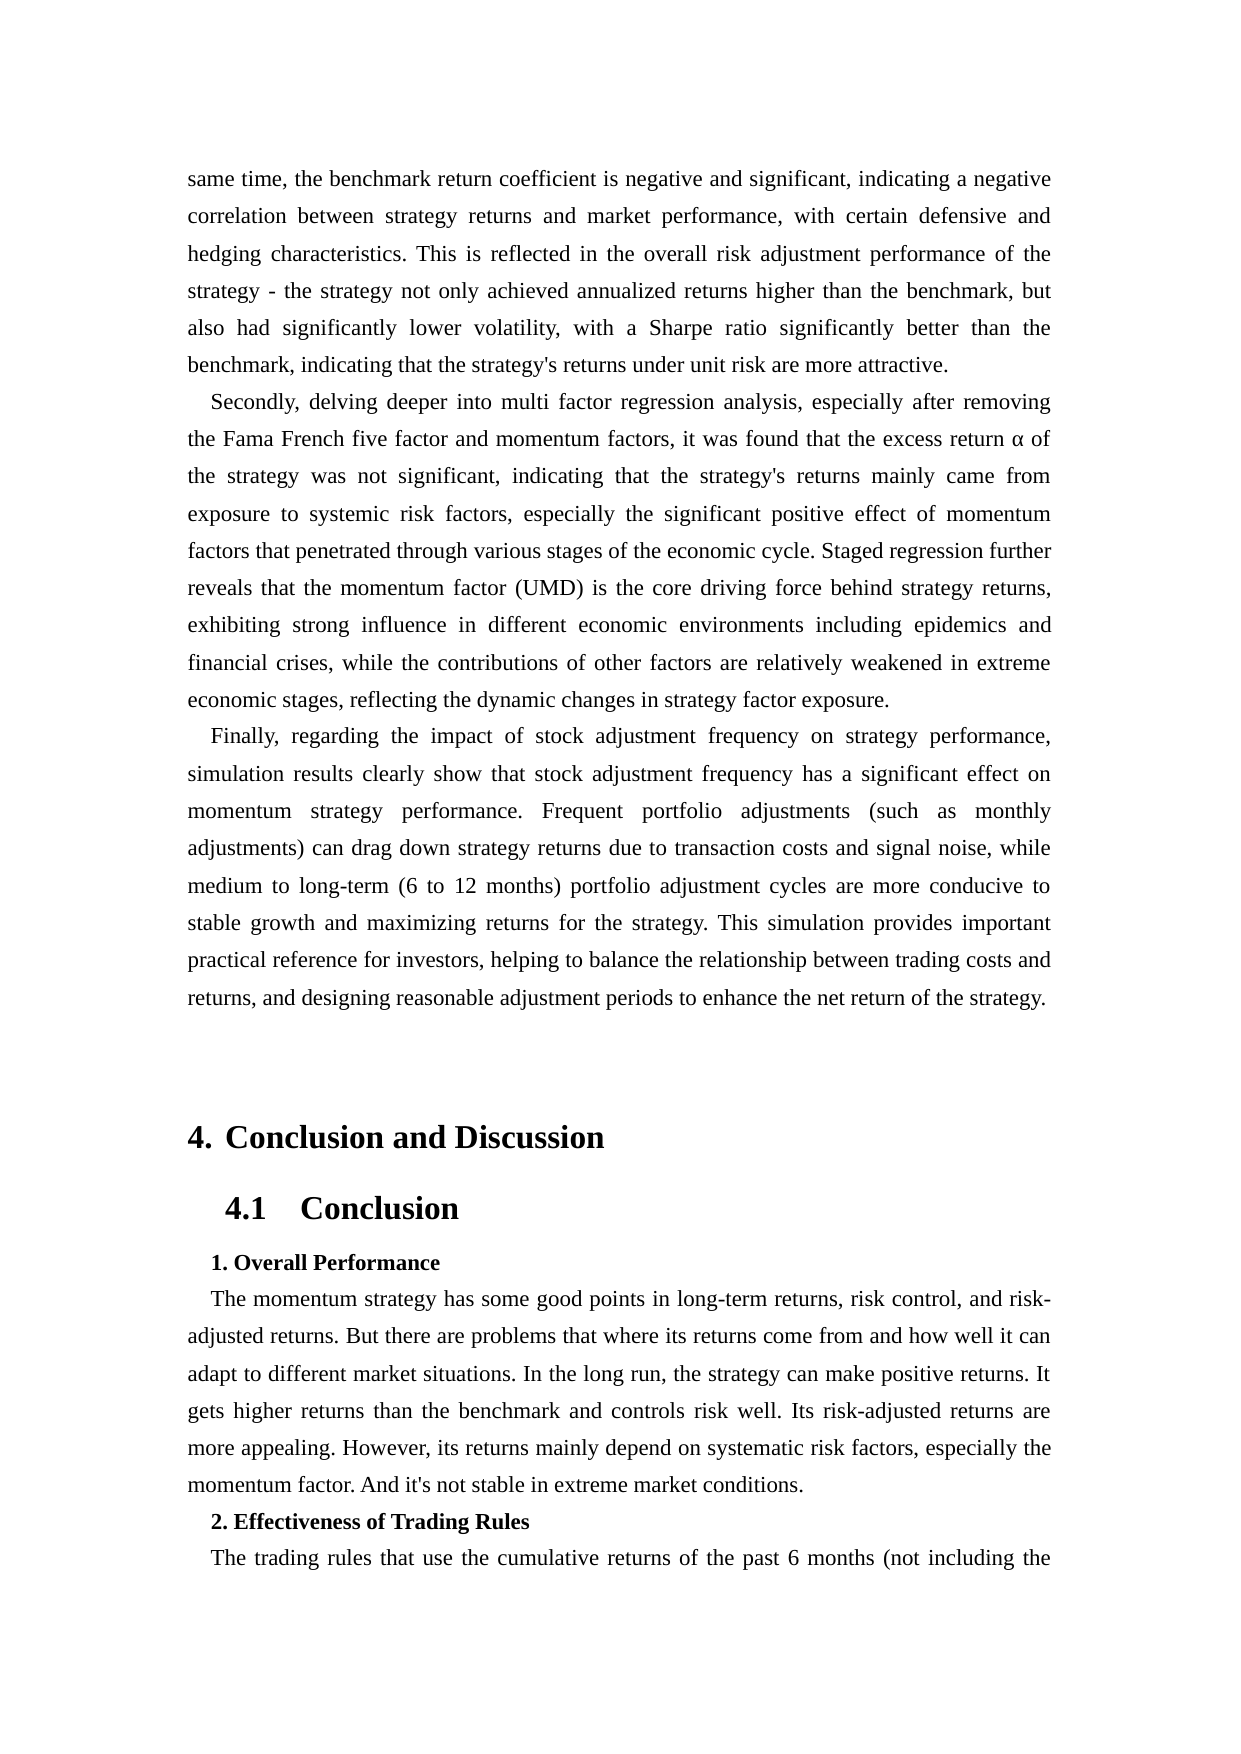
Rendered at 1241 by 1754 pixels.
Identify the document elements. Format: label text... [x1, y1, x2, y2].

text 2. Effectiveness of Trading Rules [187, 1505, 1053, 1537]
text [187, 162, 1053, 381]
list Conclusion and Discussion [187, 1104, 1053, 1169]
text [187, 1541, 1053, 1574]
text Finally, regarding the impact of stock adjustment frequency on strategy performance, simulation results clearly show that stock adjustment frequency has a significant effect on momentum strategy performance. Frequent portfolio adjustments (such as monthly adjustments) can drag down strategy returns due to transaction costs and signal noise, while medium to long-term (6 to 12 months) portfolio adjustment cycles are more conducive to stable growth and maximizing returns for the strategy. This simulation provides important practical reference for investors, helping to balance the relationship between trading costs and returns, and designing reasonable adjustment periods to enhance the net return of the strategy. [187, 719, 1053, 1013]
text The momentum strategy has some good points in long-term returns, risk control, and risk-adjusted returns. But there are problems that where its returns come from and how well it can adapt to different market situations. In the long run, the strategy can make positive returns. It gets higher returns than the benchmark and controls risk well. Its risk-adjusted returns are more appealing. However, its returns mainly depend on systematic risk factors, especially the momentum factor. And it's not stable in extreme market conditions. [187, 1282, 1053, 1501]
text Secondly, delving deeper into multi factor regression analysis, especially after removing the Fama French five factor and momentum factors, it was found that the excess return α of the strategy was not significant, indicating that the strategy's returns mainly came from exposure to systemic risk factors, especially the significant positive effect of momentum factors that penetrated through various stages of the economic cycle. Staged regression further reveals that the momentum factor (UMD) is the core driving force behind strategy returns, exhibiting strong influence in different economic environments including epidemics and financial crises, while the contributions of other factors are relatively weakened in extreme economic stages, reflecting the dynamic changes in strategy factor exposure. [187, 385, 1053, 716]
list Conclusion [225, 1175, 1053, 1240]
text 1. Overall Performance [187, 1246, 1053, 1278]
